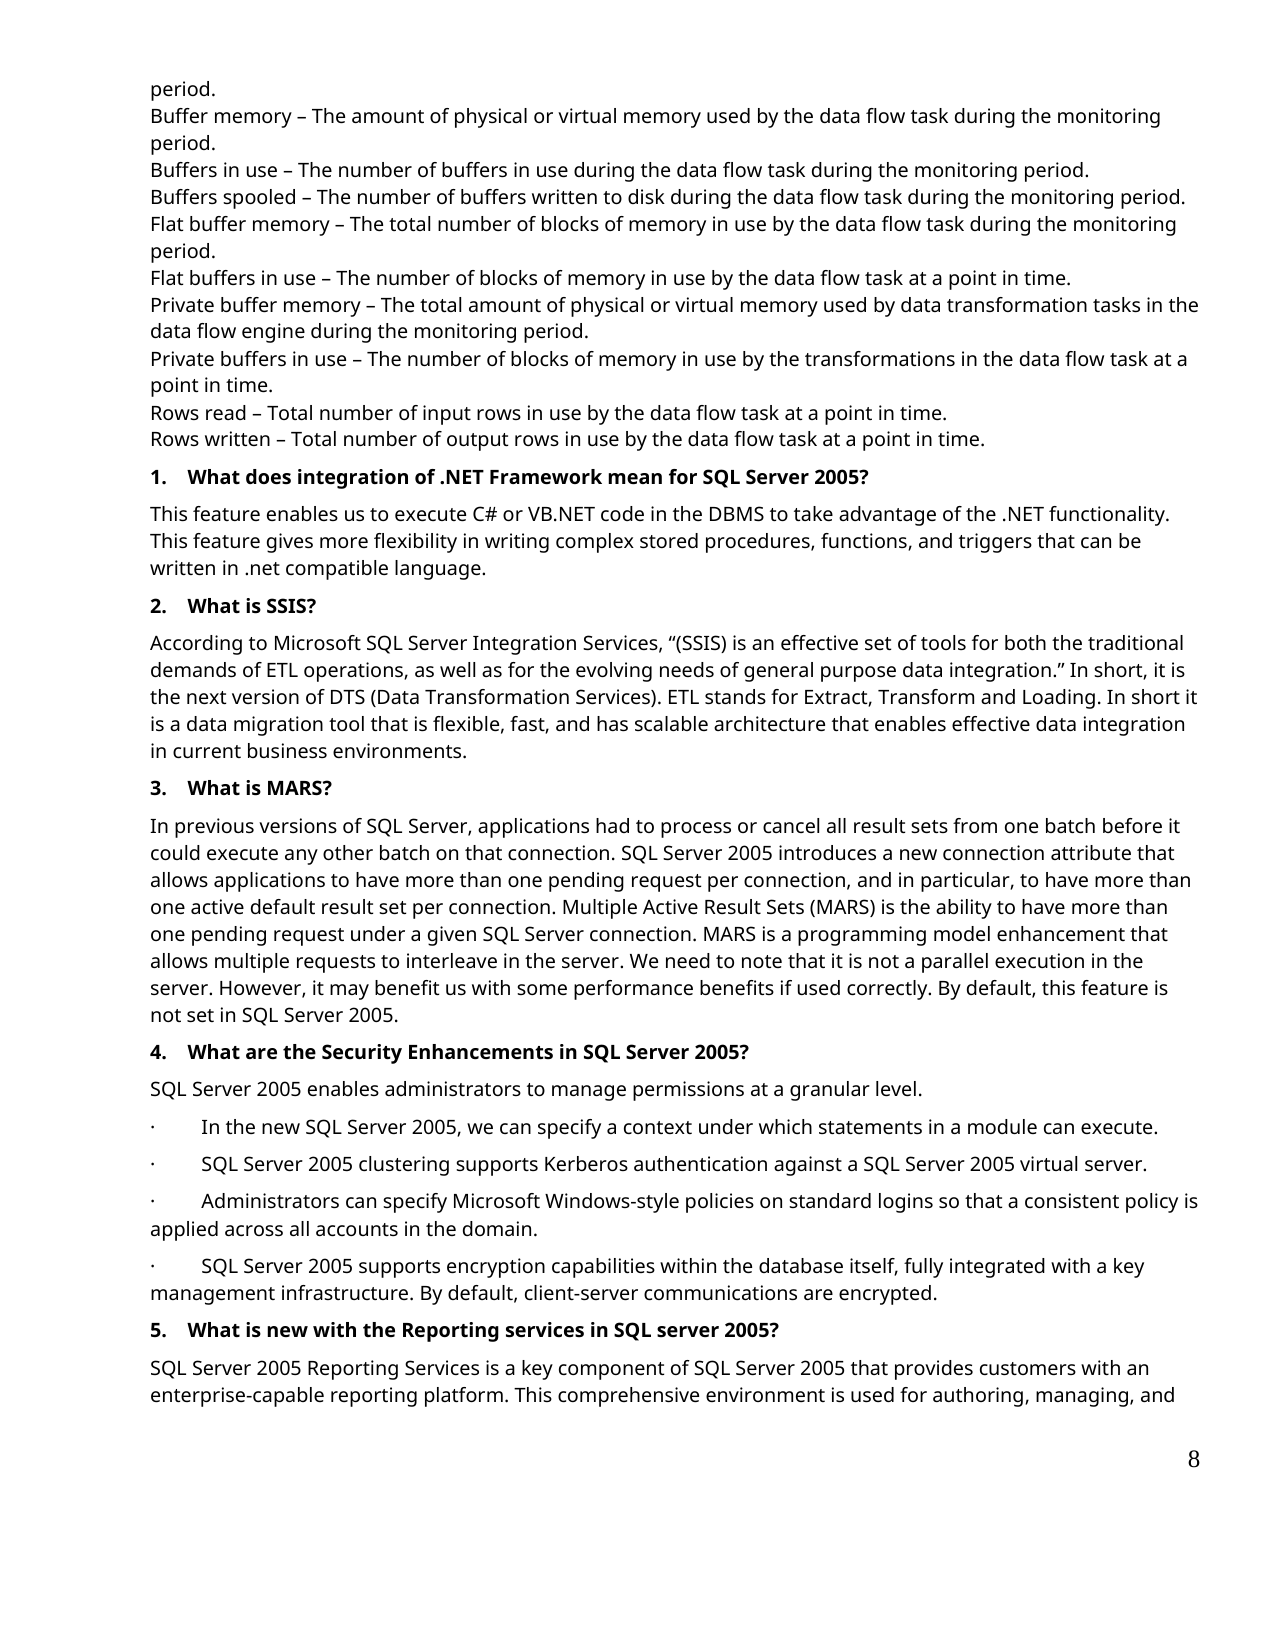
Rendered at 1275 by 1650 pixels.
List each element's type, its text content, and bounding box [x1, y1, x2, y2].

text 3. What is MARS? [150, 774, 1200, 802]
text SQL Server 2005 enables administrators to manage permissions at a granular level. [150, 1076, 1200, 1103]
text · In the new SQL Server 2005, we can specify a context under which statements in a module can execute. [150, 1113, 1200, 1140]
text 2. What is SSIS? [150, 592, 1200, 619]
text 4. What are the Security Enhancements in SQL Server 2005? [150, 1038, 1200, 1065]
text 1. What does integration of .NET Framework mean for SQL Server 2005? [150, 463, 1200, 490]
text In previous versions of SQL Server, applications had to process or cancel all result sets from one batch before it could execute any other batch on that connection. SQL Server 2005 introduces a new connection attribute that allows applications to have more than one pending request per connection, and in particular, to have more than one active default result set per connection. Multiple Active Result Sets (MARS) is the ability to have more than one pending request under a given SQL Server connection. MARS is a programming model enhancement that allows multiple requests to interleave in the server. We need to note that it is not a parallel execution in the server. However, it may benefit us with some performance benefits if used correctly. By default, this feature is not set in SQL Server 2005. [150, 812, 1200, 1028]
text According to Microsoft SQL Server Integration Services, “(SSIS) is an effective set of tools for both the traditional demands of ETL operations, as well as for the evolving needs of general purpose data integration.” In short, it is the next version of DTS (Data Transformation Services). ETL stands for Extract, Transform and Loading. In short it is a data migration tool that is flexible, fast, and has scalable architecture that enables effective data integration in current business environments. [150, 629, 1200, 764]
text · SQL Server 2005 supports encryption capabilities within the database itself, fully integrated with a key management infrastructure. By default, client-server communications are encrypted. [150, 1252, 1200, 1306]
text · SQL Server 2005 clustering supports Kerberos authentication against a SQL Server 2005 virtual server. [150, 1150, 1200, 1177]
text · Administrators can specify Microsoft Windows-style policies on standard logins so that a consistent policy is applied across all accounts in the domain. [150, 1188, 1200, 1242]
text 5. What is new with the Reporting services in SQL server 2005? [150, 1317, 1200, 1343]
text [150, 75, 1200, 453]
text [150, 1354, 1200, 1408]
text This feature enables us to execute C# or VB.NET code in the DBMS to take advantage of the .NET functionality. This feature gives more flexibility in writing complex stored procedures, functions, and triggers that can be written in .net compatible language. [150, 501, 1200, 581]
